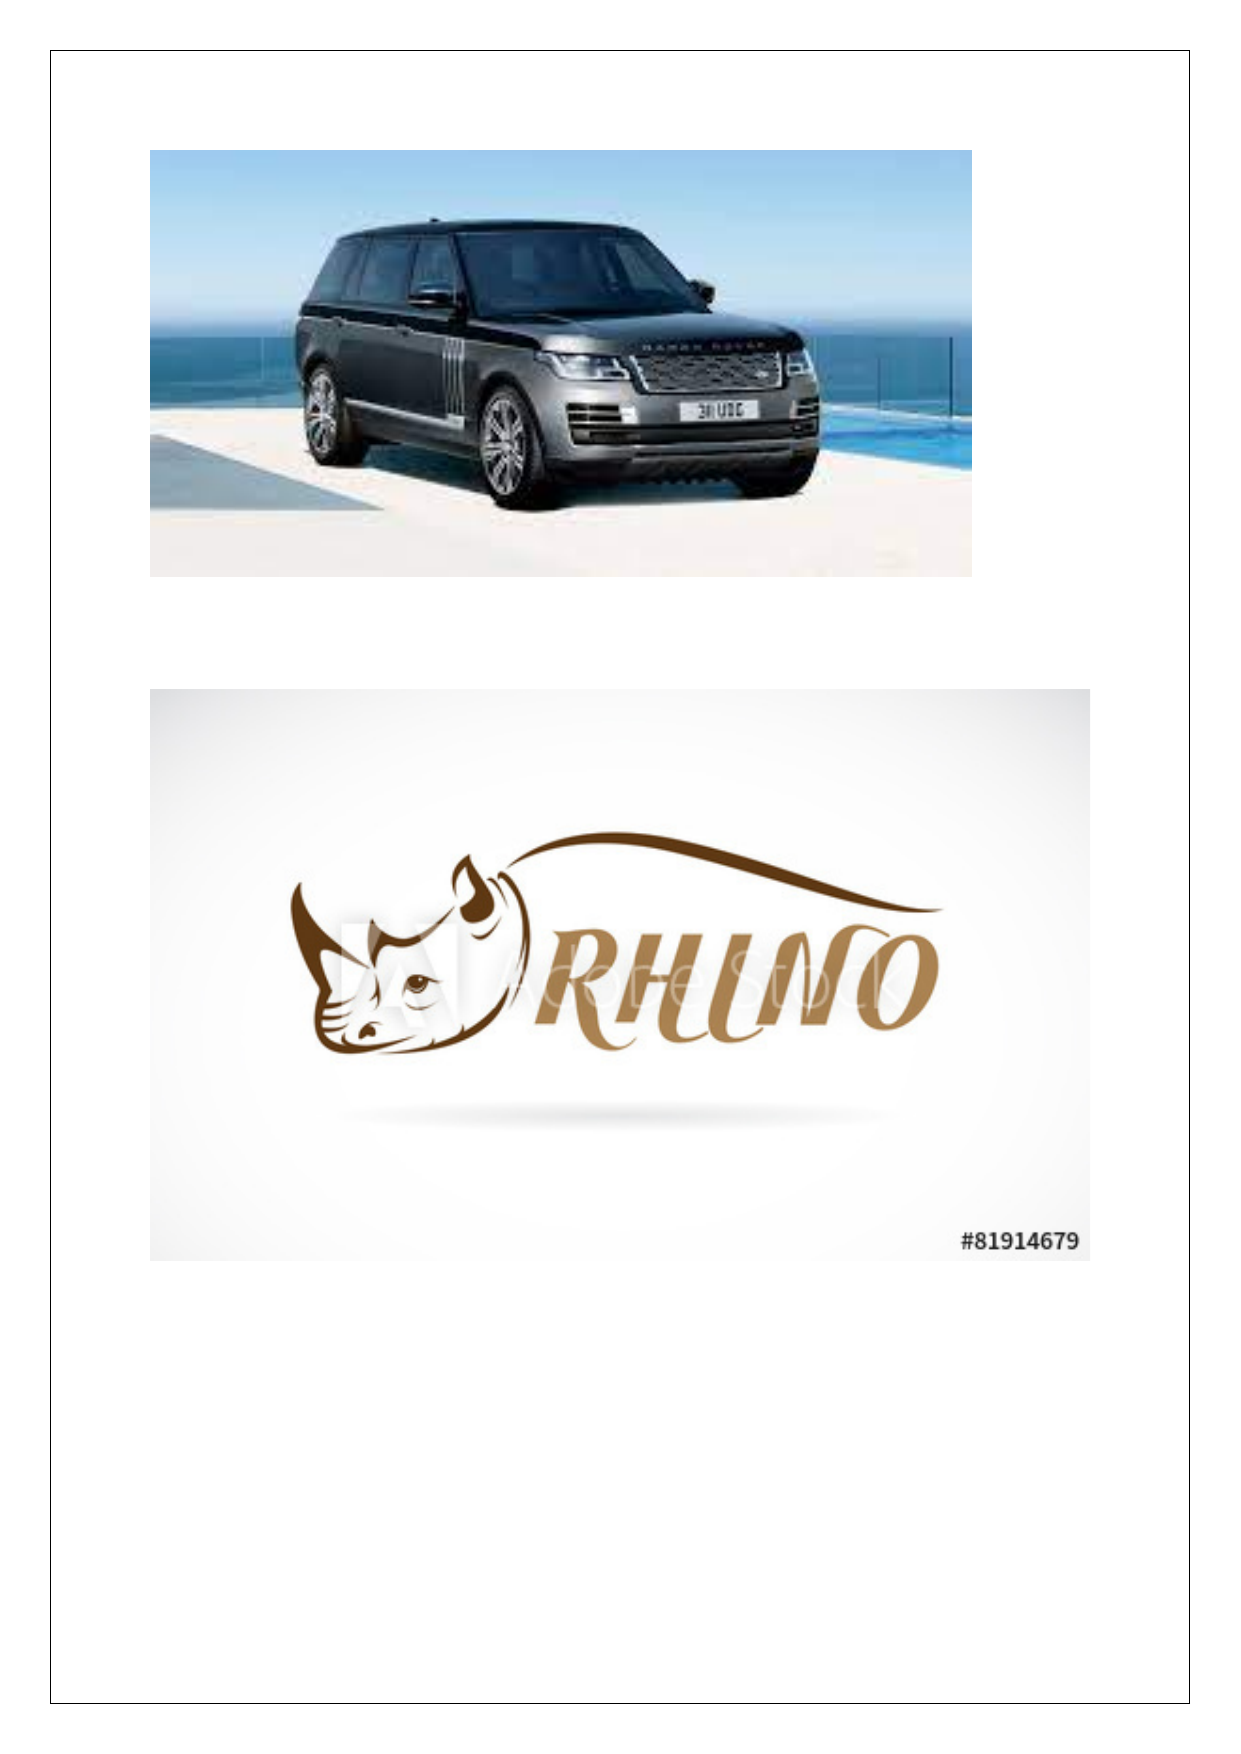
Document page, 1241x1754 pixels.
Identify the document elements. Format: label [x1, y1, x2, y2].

picture [150, 150, 972, 577]
picture [150, 689, 1091, 1261]
